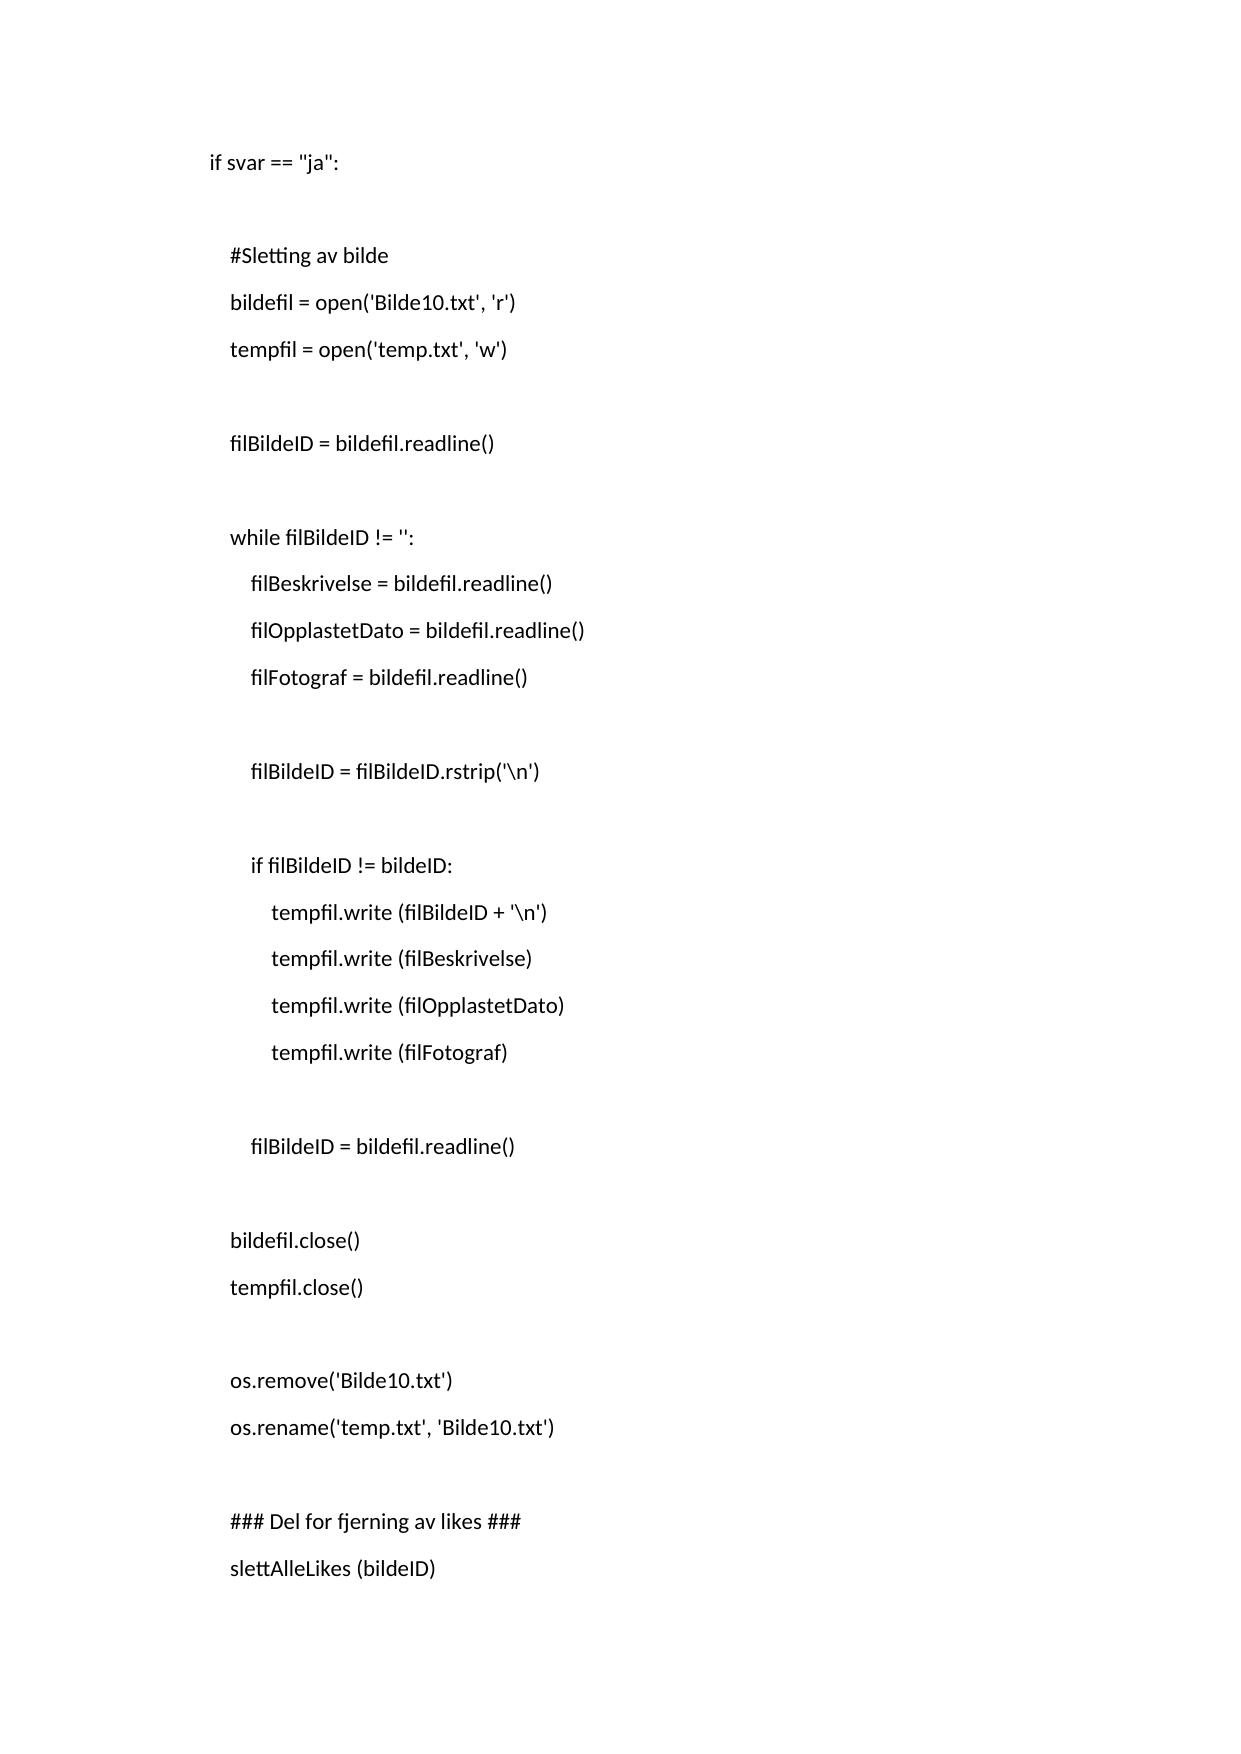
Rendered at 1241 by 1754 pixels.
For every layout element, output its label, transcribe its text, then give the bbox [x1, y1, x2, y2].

text tempfil = open('temp.txt', 'w') [148, 335, 1093, 363]
text slettAlleLikes (bildeID) [148, 1554, 1093, 1582]
text tempfil.close() [148, 1273, 1093, 1301]
text tempfil.write (filFotograf) [148, 1038, 1093, 1066]
text bildefil.close() [148, 1226, 1093, 1254]
text if filBildeID != bildeID: [148, 851, 1093, 879]
text while filBildeID != '': [148, 523, 1093, 551]
text filFotograf = bildefil.readline() [148, 663, 1093, 691]
text filBeskrivelse = bildefil.readline() [148, 569, 1093, 597]
text tempfil.write (filBeskrivelse) [148, 944, 1093, 972]
text if svar == "ja": [148, 148, 1093, 176]
text ### Del for fjerning av likes ### [148, 1507, 1093, 1535]
text filBildeID = bildefil.readline() [148, 1132, 1093, 1160]
text os.rename('temp.txt', 'Bilde10.txt') [148, 1413, 1093, 1441]
text tempfil.write (filBildeID + '\n') [148, 898, 1093, 926]
text tempfil.write (filOpplastetDato) [148, 991, 1093, 1019]
text os.remove('Bilde10.txt') [148, 1366, 1093, 1394]
text #Sletting av bilde [148, 241, 1093, 269]
text filBildeID = bildefil.readline() [148, 429, 1093, 457]
text filOpplastetDato = bildefil.readline() [148, 616, 1093, 644]
text filBildeID = filBildeID.rstrip('\n') [148, 757, 1093, 785]
text bildefil = open('Bilde10.txt', 'r') [148, 288, 1093, 316]
